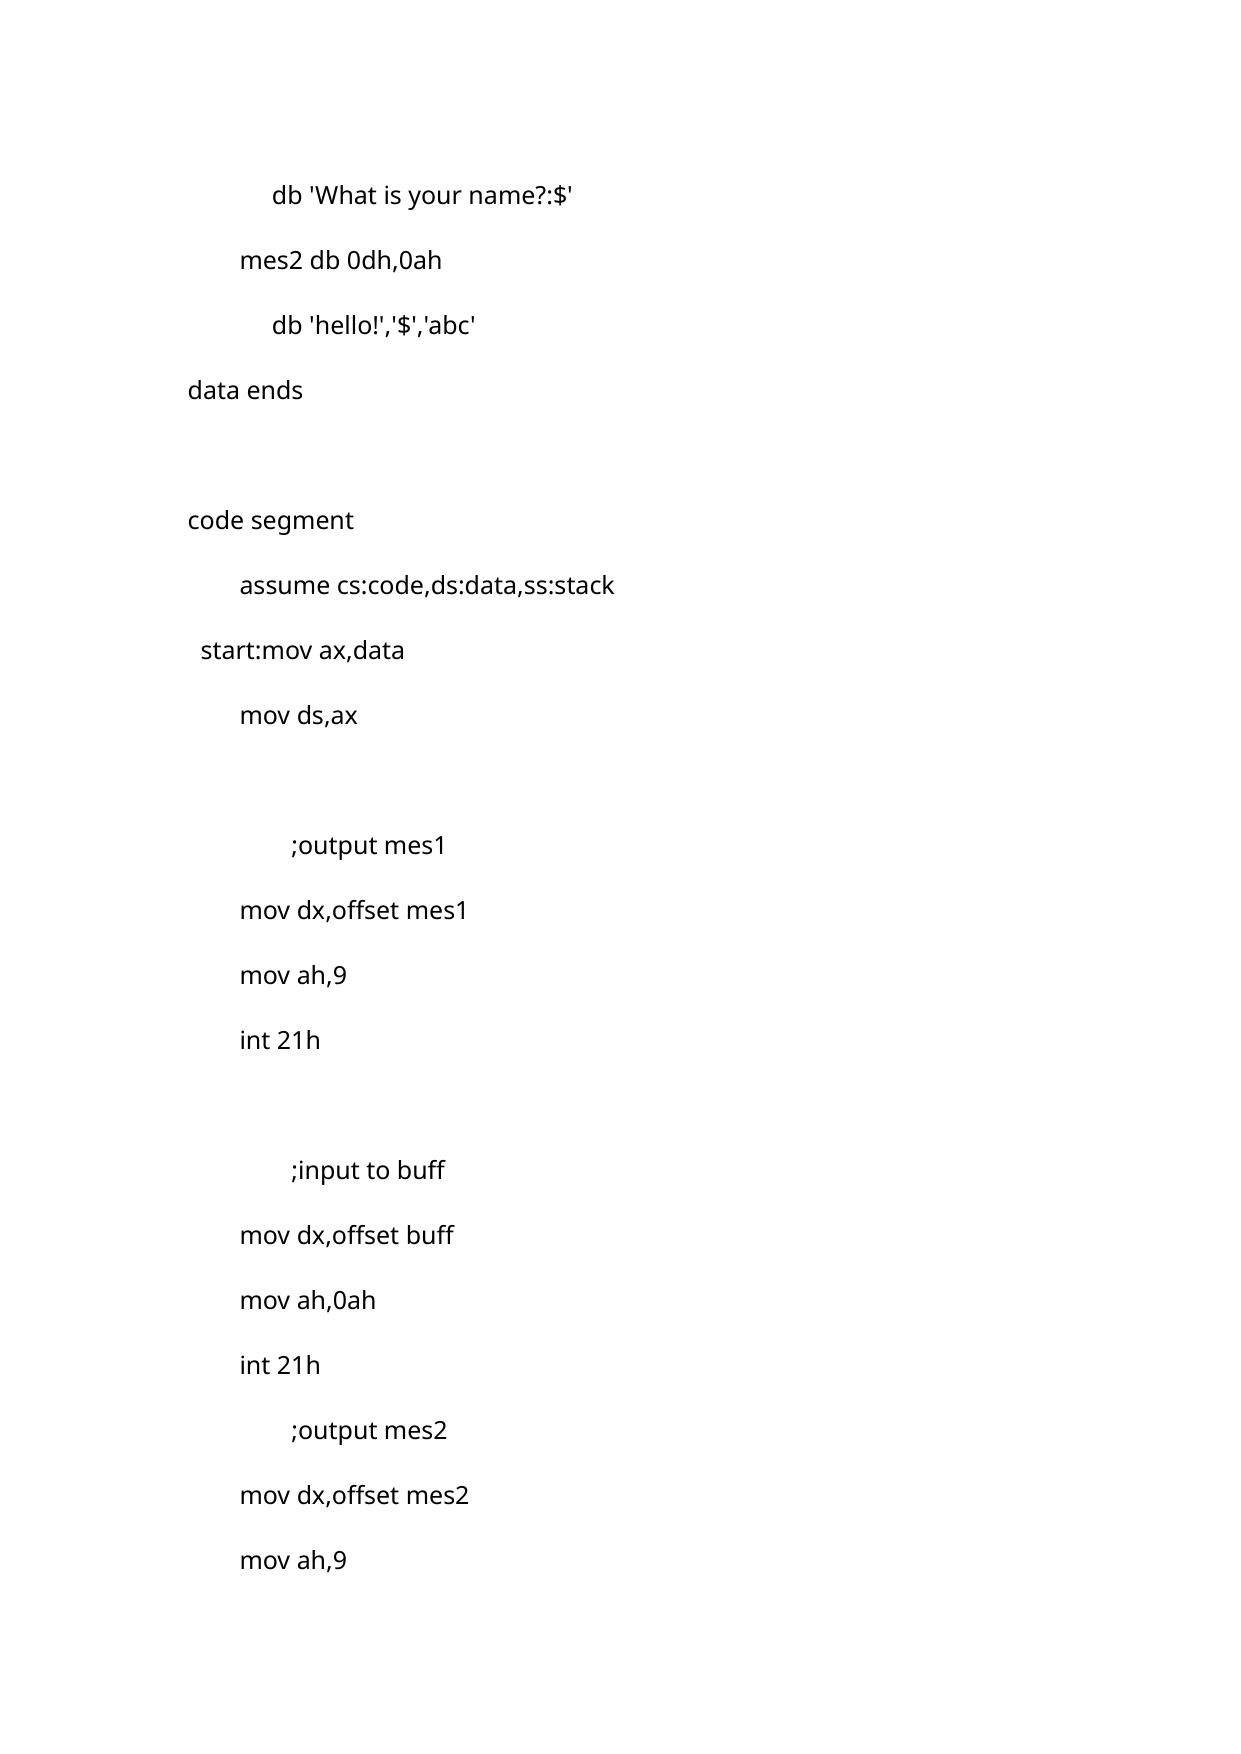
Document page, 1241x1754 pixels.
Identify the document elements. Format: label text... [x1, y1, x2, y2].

text start:mov ax,data [187, 617, 1053, 682]
text mov ah,9 [187, 942, 1053, 1007]
text ;output mes1 [187, 812, 1053, 877]
text int 21h [187, 1007, 1053, 1072]
text mov ah,0ah [187, 1267, 1053, 1332]
text mes2 db 0dh,0ah [187, 227, 1053, 292]
text db 'hello!','$','abc' [187, 292, 1053, 357]
text ;output mes2 [187, 1397, 1053, 1462]
text mov dx,offset mes2 [187, 1462, 1053, 1527]
text mov dx,offset buff [187, 1202, 1053, 1267]
text mov dx,offset mes1 [187, 877, 1053, 942]
text mov ds,ax [187, 682, 1053, 747]
text int 21h [187, 1332, 1053, 1397]
text data ends [187, 357, 1053, 422]
text assume cs:code,ds:data,ss:stack [187, 552, 1053, 617]
text ;input to buff [187, 1137, 1053, 1202]
text mov ah,9 [187, 1527, 1053, 1592]
text code segment [187, 487, 1053, 552]
text db 'What is your name?:$' [187, 162, 1053, 227]
